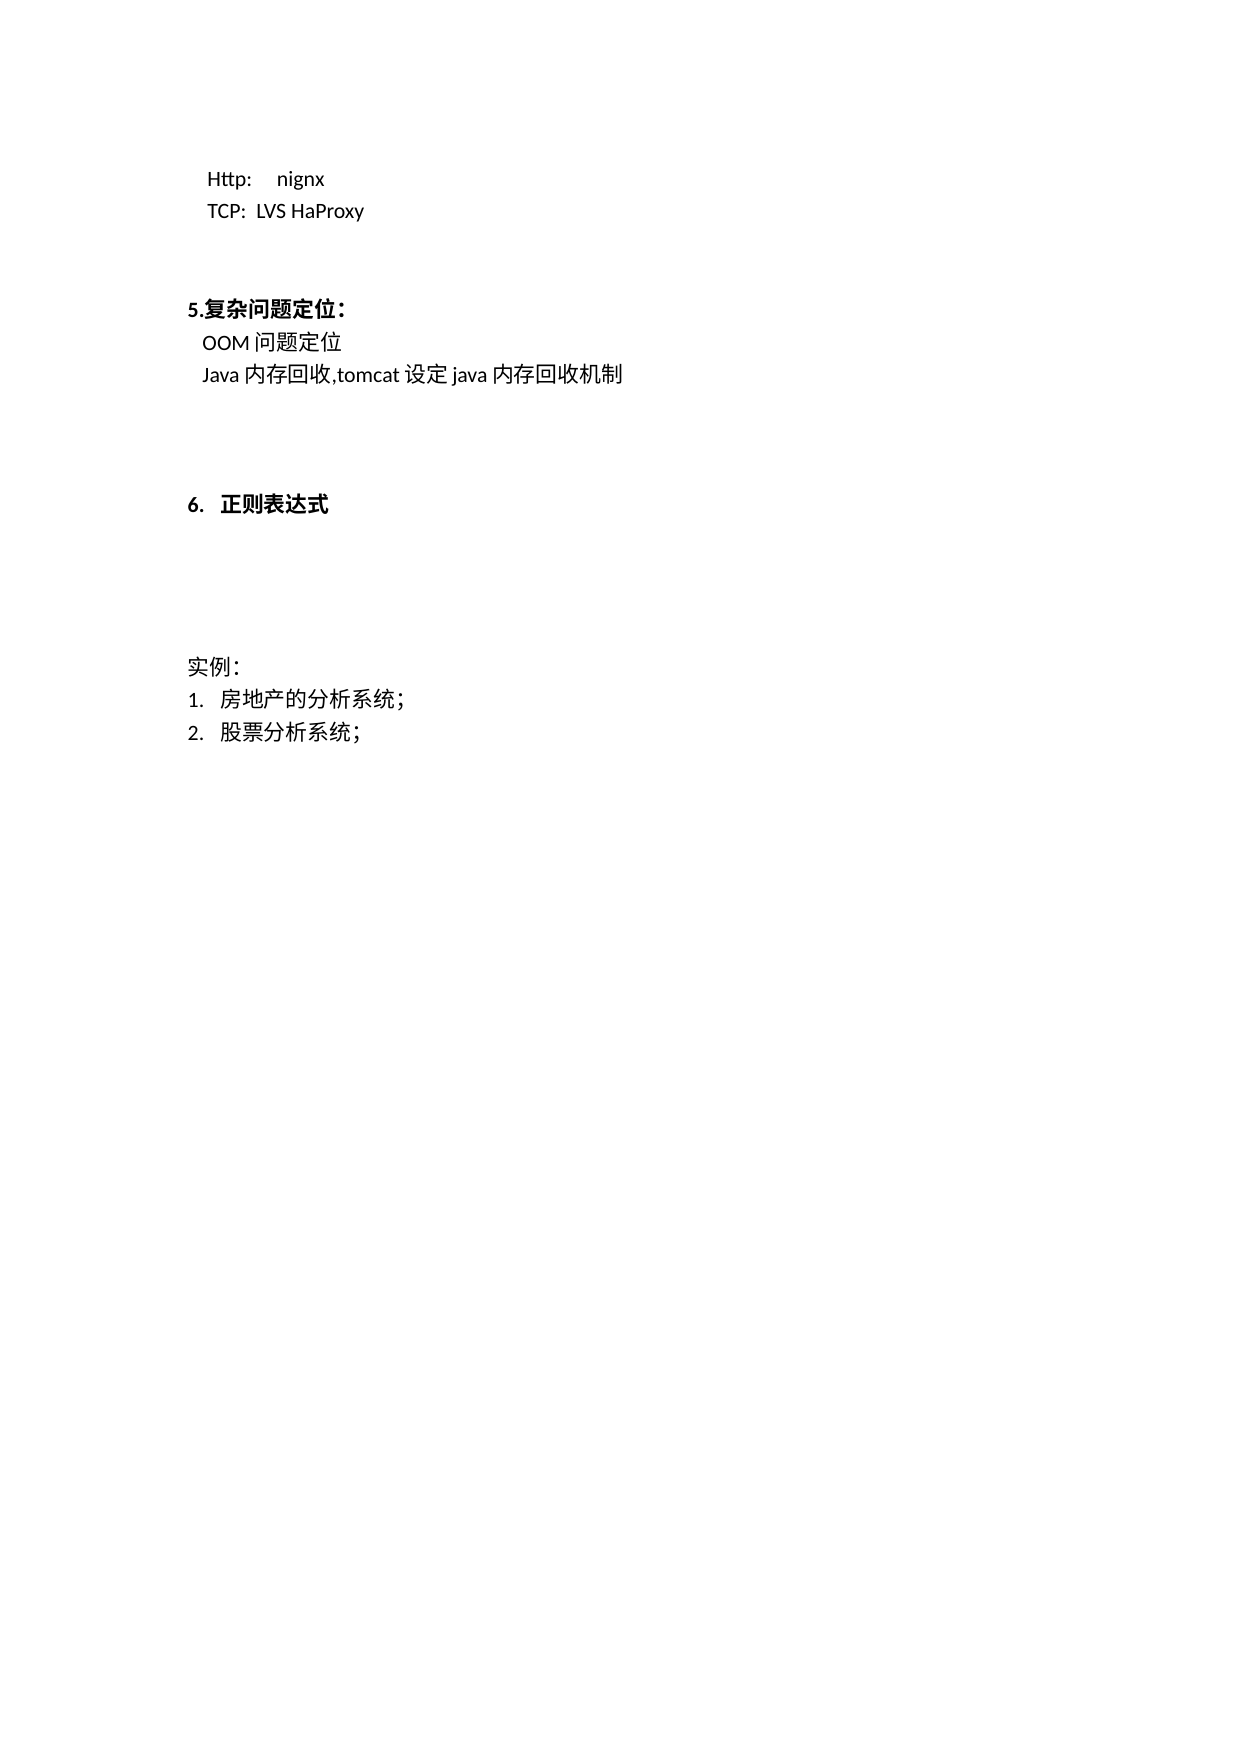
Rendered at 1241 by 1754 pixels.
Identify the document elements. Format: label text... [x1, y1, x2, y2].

text 5.复杂问题定位： [187, 292, 1053, 324]
list 房地产的分析系统； [187, 682, 1053, 714]
text TCP: LVS HaProxy [187, 194, 1053, 227]
text OOM问题定位 [187, 324, 1053, 357]
list 正则表达式 [187, 487, 1053, 519]
list 股票分析系统； [187, 714, 1053, 747]
text 实例： [187, 649, 1053, 682]
text Http: nignx [187, 162, 1053, 194]
text Java内存回收,tomcat设定java内存回收机制 [187, 357, 1053, 389]
